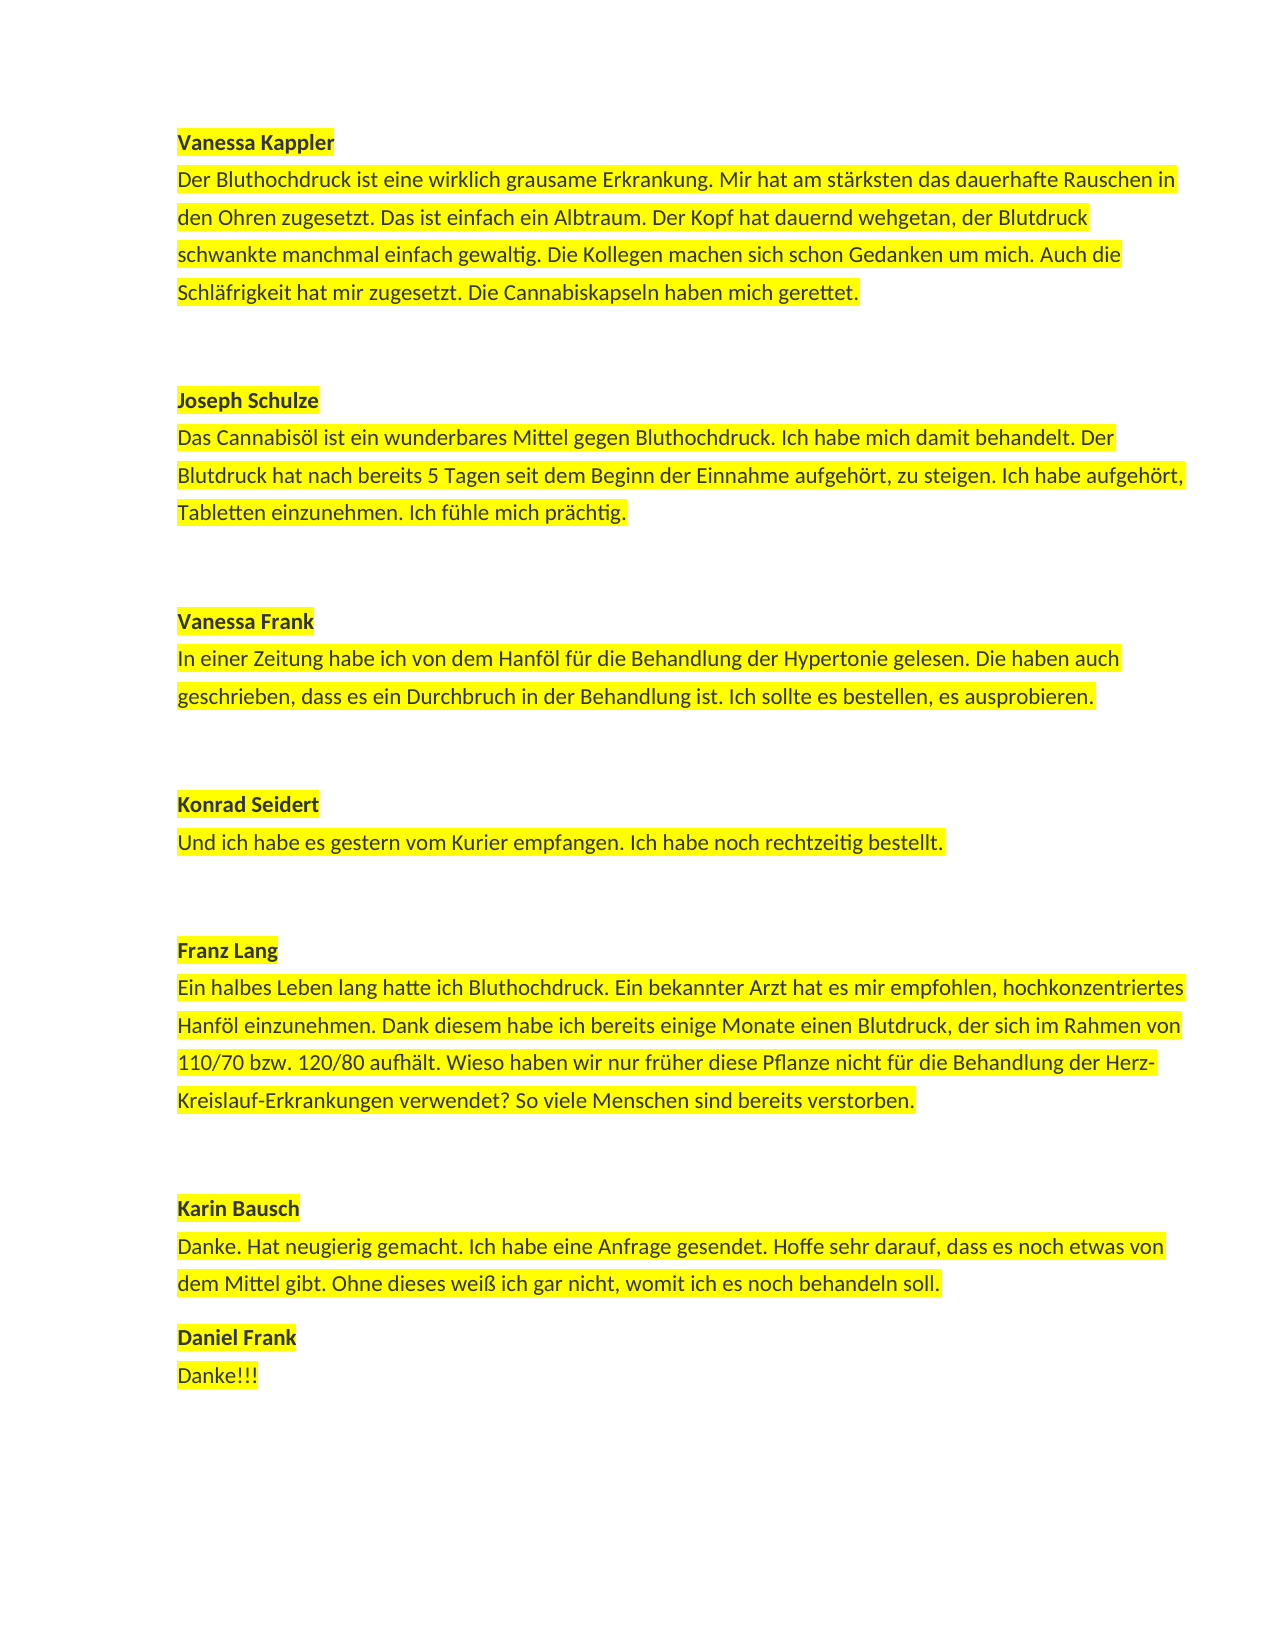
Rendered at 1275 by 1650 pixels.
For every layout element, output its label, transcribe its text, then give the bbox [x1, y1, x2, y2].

text Vanessa Kappler [177, 118, 1186, 156]
text Und ich habe es gestern vom Kurier empfangen. Ich habe noch rechtzeitig bestellt. [177, 818, 1186, 856]
text Danke. Hat neugierig gemacht. Ich habe eine Anfrage gesendet. Hoffe sehr darauf, dass es noch etwas von dem Mittel gibt. Ohne dieses weiß ich gar nicht, womit ich es noch behandeln soll. [177, 1222, 1186, 1297]
text Vanessa Frank [177, 597, 1186, 635]
text Konrad Seidert [177, 781, 1186, 818]
text Das Cannabisöl ist ein wunderbares Mittel gegen Bluthochdruck. Ich habe mich damit behandelt. Der Blutdruck hat nach bereits 5 Tagen seit dem Beginn der Einnahme aufgehört, zu steigen. Ich habe aufgehört, Tabletten einzunehmen. Ich fühle mich prächtig. [177, 414, 1186, 526]
text Daniel Frank [177, 1314, 1186, 1351]
text Der Bluthochdruck ist eine wirklich grausame Erkrankung. Mir hat am stärksten das dauerhafte Rauschen in den Ohren zugesetzt. Das ist einfach ein Albtraum. Der Kopf hat dauernd wehgetan, der Blutdruck schwankte manchmal einfach gewaltig. Die Kollegen machen sich schon Gedanken um mich. Auch die Schläfrigkeit hat mir zugesetzt. Die Cannabiskapseln haben mich gerettet. [177, 156, 1186, 306]
text Karin Bausch [177, 1185, 1186, 1222]
text In einer Zeitung habe ich von dem Hanföl für die Behandlung der Hypertonie gelesen. Die haben auch geschrieben, dass es ein Durchbruch in der Behandlung ist. Ich sollte es bestellen, es ausprobieren. [177, 635, 1186, 710]
text Joseph Schulze [177, 376, 1186, 414]
text Danke!!! [177, 1351, 1186, 1389]
text Franz Lang [177, 926, 1186, 964]
text Ein halbes Leben lang hatte ich Bluthochdruck. Ein bekannter Arzt hat es mir empfohlen, hochkonzentriertes Hanföl einzunehmen. Dank diesem habe ich bereits einige Monate einen Blutdruck, der sich im Rahmen von 110/70 bzw. 120/80 aufhält. Wieso haben wir nur früher diese Pflanze nicht für die Behandlung der Herz-Kreislauf-Erkrankungen verwendet? So viele Menschen sind bereits verstorben. [177, 964, 1186, 1114]
